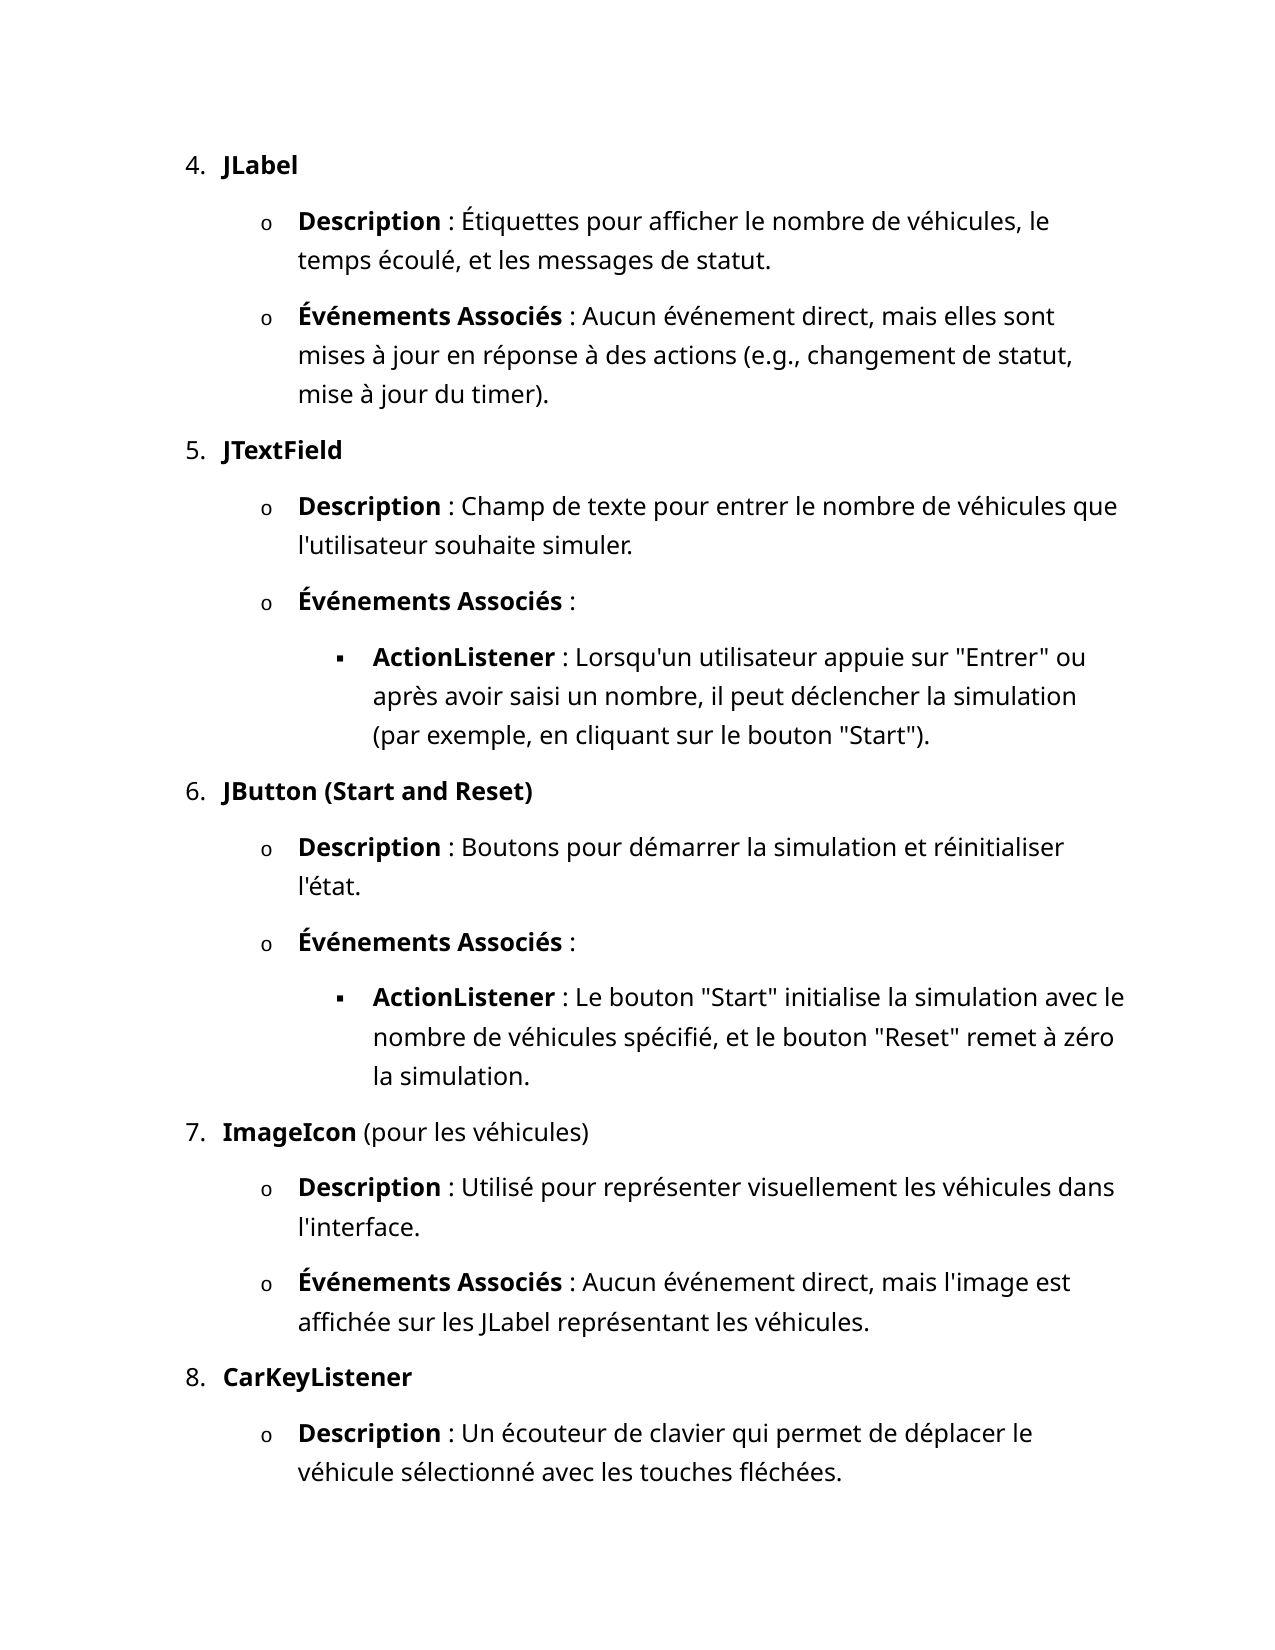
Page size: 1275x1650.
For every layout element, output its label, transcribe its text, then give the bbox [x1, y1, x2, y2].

list Description : Un écouteur de clavier qui permet de déplacer le véhicule sélectionné avec les touches fléchées. [260, 1416, 1127, 1489]
list JTextField [185, 433, 1127, 467]
list CarKeyListener [185, 1360, 1127, 1394]
list Événements Associés : [260, 924, 1127, 958]
list ImageIcon (pour les véhicules) [185, 1114, 1127, 1148]
list Événements Associés : [260, 583, 1127, 617]
list JLabel [185, 148, 1127, 182]
list Événements Associés : Aucun événement direct, mais elles sont mises à jour en réponse à des actions (e.g., changement de statut, mise à jour du timer). [260, 298, 1127, 411]
list Description : Boutons pour démarrer la simulation et réinitialiser l'état. [260, 829, 1127, 902]
list ActionListener : Lorsqu'un utilisateur appuie sur "Entrer" ou après avoir saisi un nombre, il peut déclencher la simulation (par exemple, en cliquant sur le bouton "Start"). [335, 639, 1127, 752]
list JButton (Start and Reset) [185, 773, 1127, 807]
list Événements Associés : Aucun événement direct, mais l'image est affichée sur les JLabel représentant les véhicules. [260, 1265, 1127, 1338]
list Description : Champ de texte pour entrer le nombre de véhicules que l'utilisateur souhaite simuler. [260, 488, 1127, 562]
list Description : Étiquettes pour afficher le nombre de véhicules, le temps écoulé, et les messages de statut. [260, 203, 1127, 277]
list ActionListener : Le bouton "Start" initialise la simulation avec le nombre de véhicules spécifié, et le bouton "Reset" remet à zéro la simulation. [335, 980, 1127, 1092]
list Description : Utilisé pour représenter visuellement les véhicules dans l'interface. [260, 1170, 1127, 1243]
